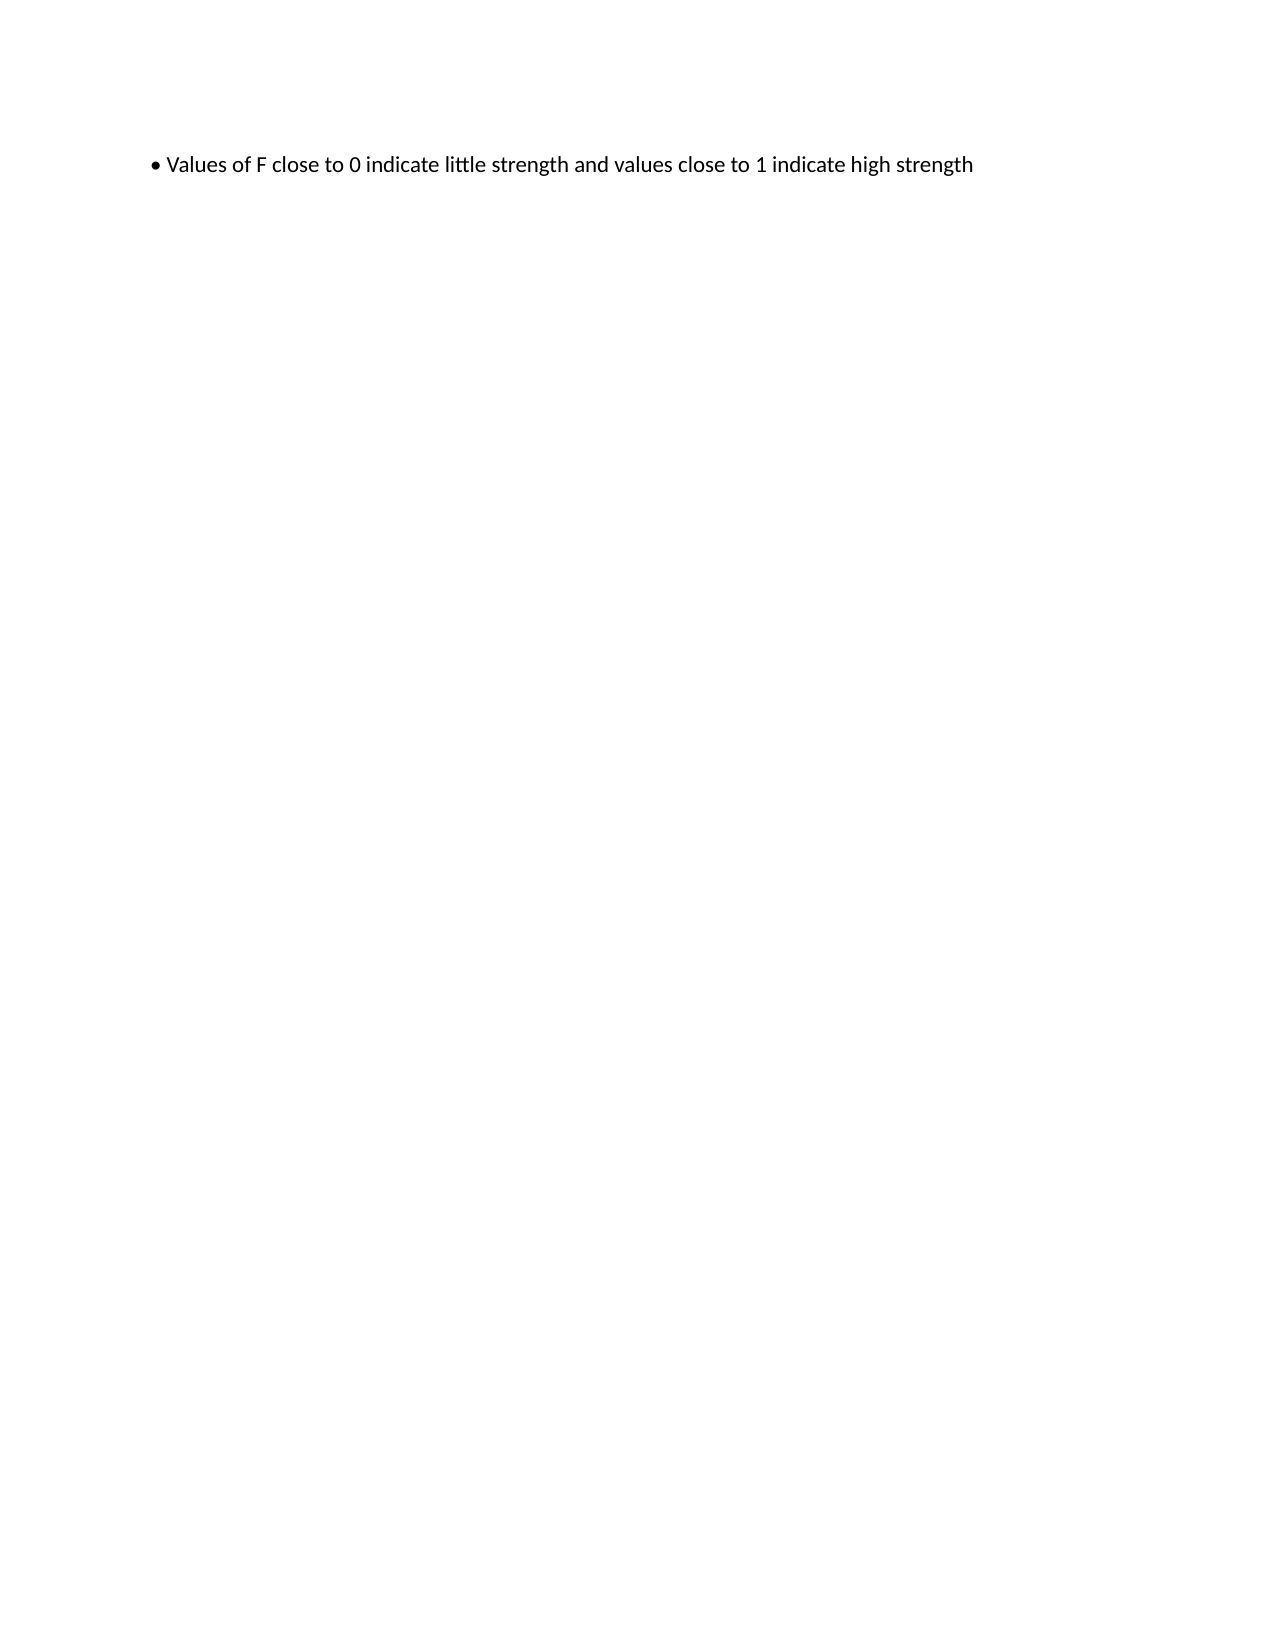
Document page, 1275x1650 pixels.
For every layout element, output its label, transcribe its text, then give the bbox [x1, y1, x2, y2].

text • Values of F close to 0 indicate little strength and values close to 1 indicate high strength [150, 150, 1125, 178]
